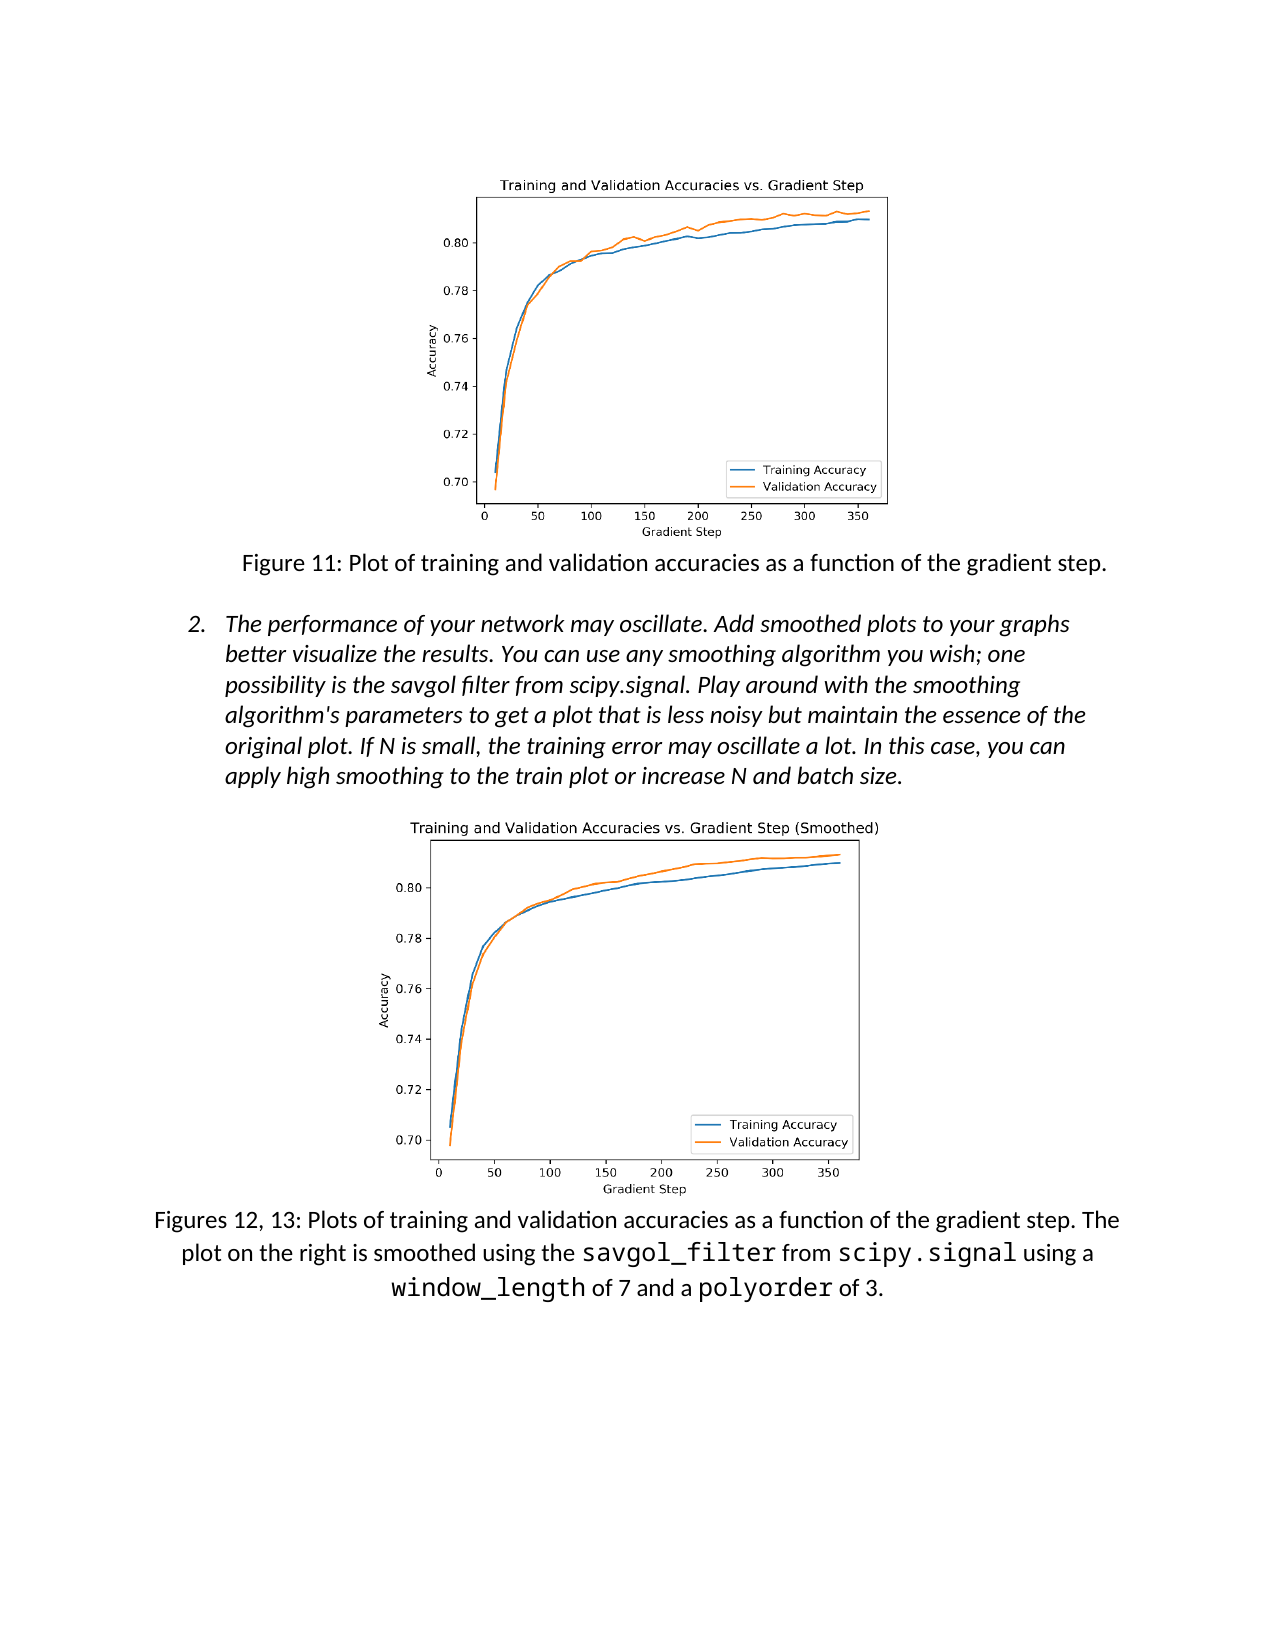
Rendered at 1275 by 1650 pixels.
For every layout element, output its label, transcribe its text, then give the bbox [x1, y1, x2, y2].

picture [410, 150, 940, 547]
list The performance of your network may oscillate. Add smoothed plots to your graphs better visualize the results. You can use any smoothing algorithm you wish; one possibility is the savgol filter from scipy.signal. Play around with the smoothing algorithm's parameters to get a plot that is less noisy but maintain the essence of the original plot. If N is small, the training error may oscillate a lot. In this case, you can apply high smoothing to the train plot or increase N and batch size. [187, 608, 1125, 791]
text Figure 11: Plot of training and validation accuracies as a function of the gradient step. [225, 547, 1125, 577]
text Figures 12, 13: Plots of training and validation accuracies as a function of the gradient step. The plot on the right is smoothed using the savgol_filter from scipy.signal using a window_length of 7 and a polyorder of 3. [150, 1204, 1125, 1303]
picture [361, 791, 914, 1205]
